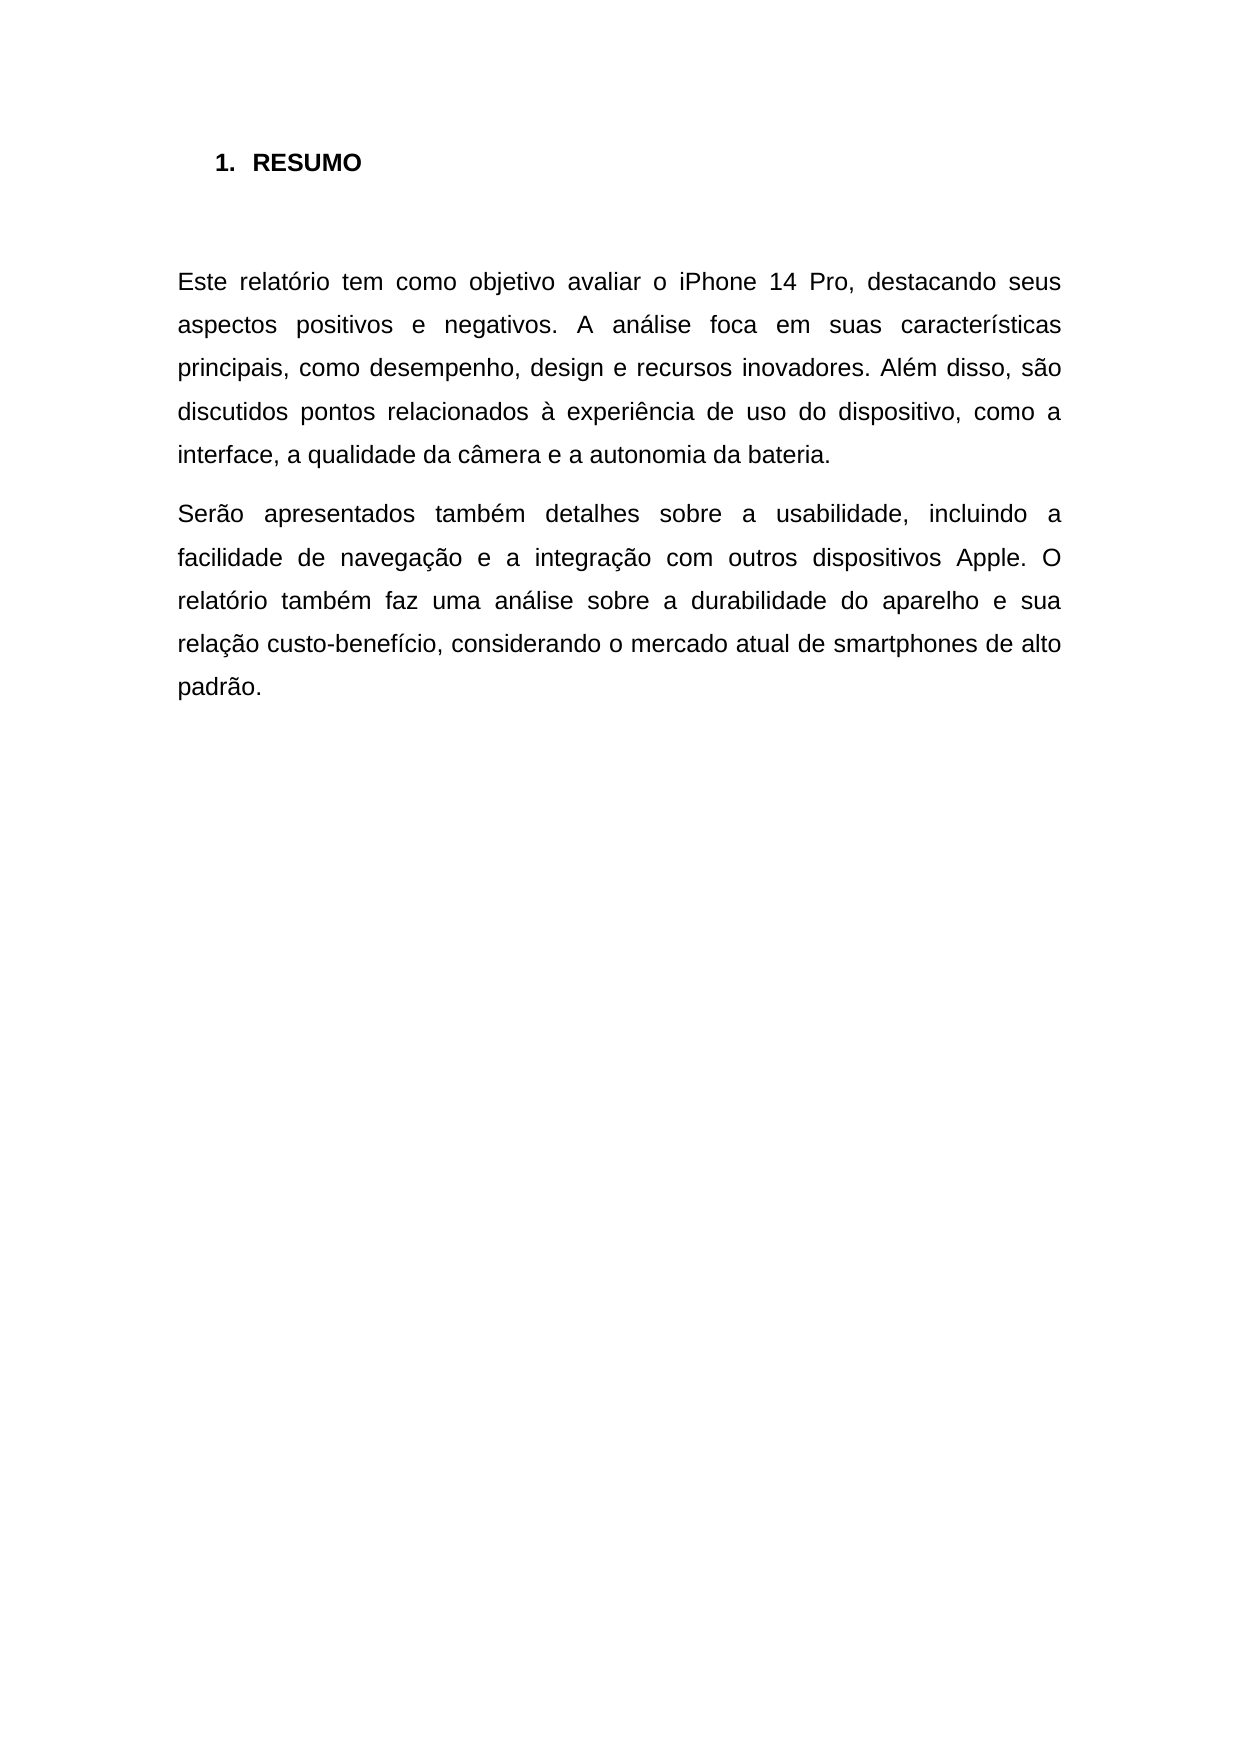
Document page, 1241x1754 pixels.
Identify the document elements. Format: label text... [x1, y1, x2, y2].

text Serão apresentados também detalhes sobre a usabilidade, incluindo a facilidade de navegação e a integração com outros dispositivos Apple. O relatório também faz uma análise sobre a durabilidade do aparelho e sua relação custo-benefício, considerando o mercado atual de smartphones de alto padrão. [177, 499, 1063, 701]
text Este relatório tem como objetivo avaliar o iPhone 14 Pro, destacando seus aspectos positivos e negativos. A análise foca em suas características principais, como desempenho, design e recursos inovadores. Além disso, são discutidos pontos relacionados à experiência de uso do dispositivo, como a interface, a qualidade da câmera e a autonomia da bateria. [177, 267, 1063, 468]
subtitle RESUMO [215, 148, 1063, 176]
